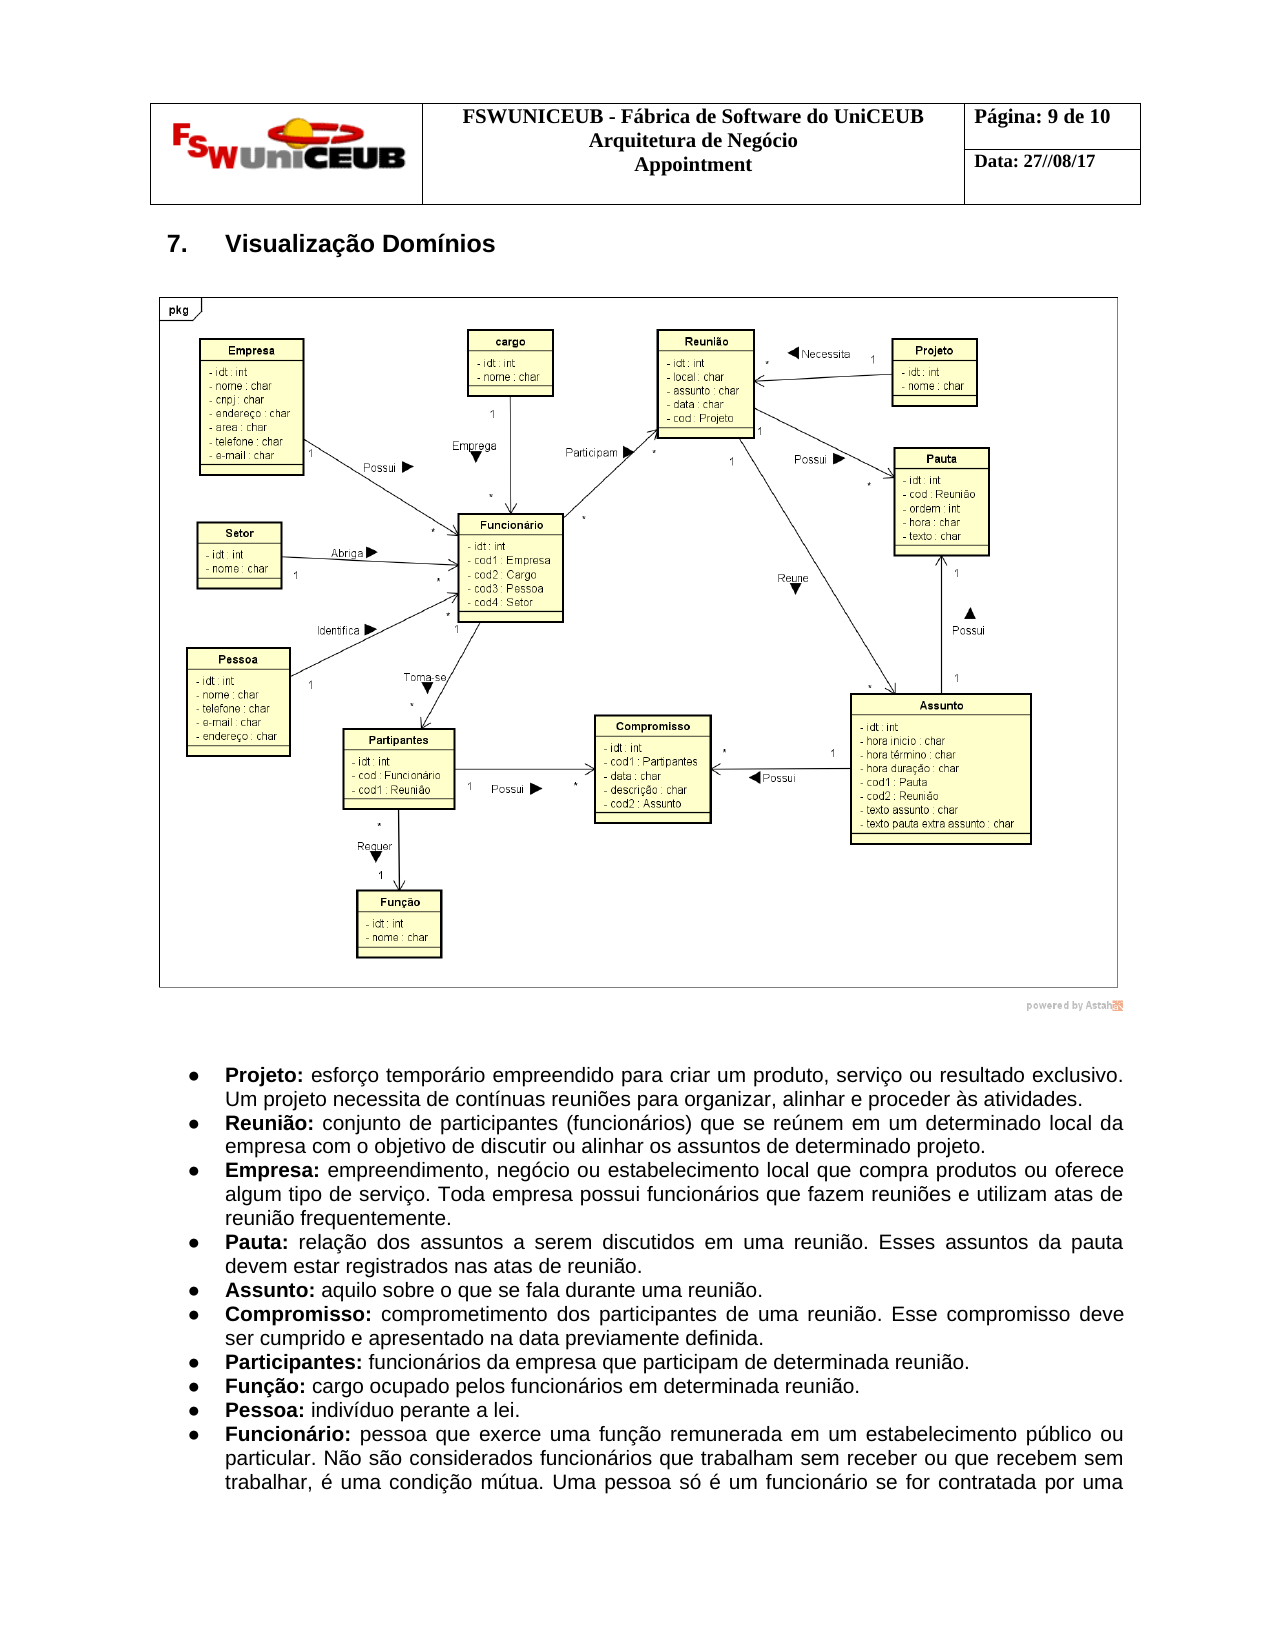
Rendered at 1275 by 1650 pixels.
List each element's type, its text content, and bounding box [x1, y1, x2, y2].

list Pauta: relação dos assuntos a serem discutidos em uma reunião. Esses assuntos da pauta devem estar registrados nas atas de reunião. [187, 1230, 1125, 1278]
list Assunto: aquilo sobre o que se fala durante uma reunião. [187, 1278, 1125, 1302]
list Reunião: conjunto de participantes (funcionários) que se reúnem em um determinado local da empresa com o objetivo de discutir ou alinhar os assuntos de determinado projeto. [187, 1110, 1125, 1158]
list Compromisso: comprometimento dos participantes de uma reunião. Esse compromisso deve ser cumprido e apresentado na data previamente definida. [187, 1302, 1125, 1350]
list Projeto: esforço temporário empreendido para criar um produto, serviço ou resultado exclusivo. Um projeto necessita de contínuas reuniões para organizar, alinhar e proceder às atividades. [187, 1062, 1125, 1110]
picture [171, 116, 409, 171]
picture [150, 288, 1125, 1014]
list Participantes: funcionários da empresa que participam de determinada reunião. [187, 1350, 1125, 1374]
list Pessoa: indivíduo perante a lei. [187, 1398, 1125, 1422]
list Empresa: empreendimento, negócio ou estabelecimento local que compra produtos ou oferece algum tipo de serviço. Toda empresa possui funcionários que fazem reuniões e utilizam atas de reunião frequentemente. [187, 1158, 1125, 1230]
list Função: cargo ocupado pelos funcionários em determinada reunião. [187, 1374, 1125, 1398]
subtitle Visualização Domínios [187, 229, 1125, 258]
